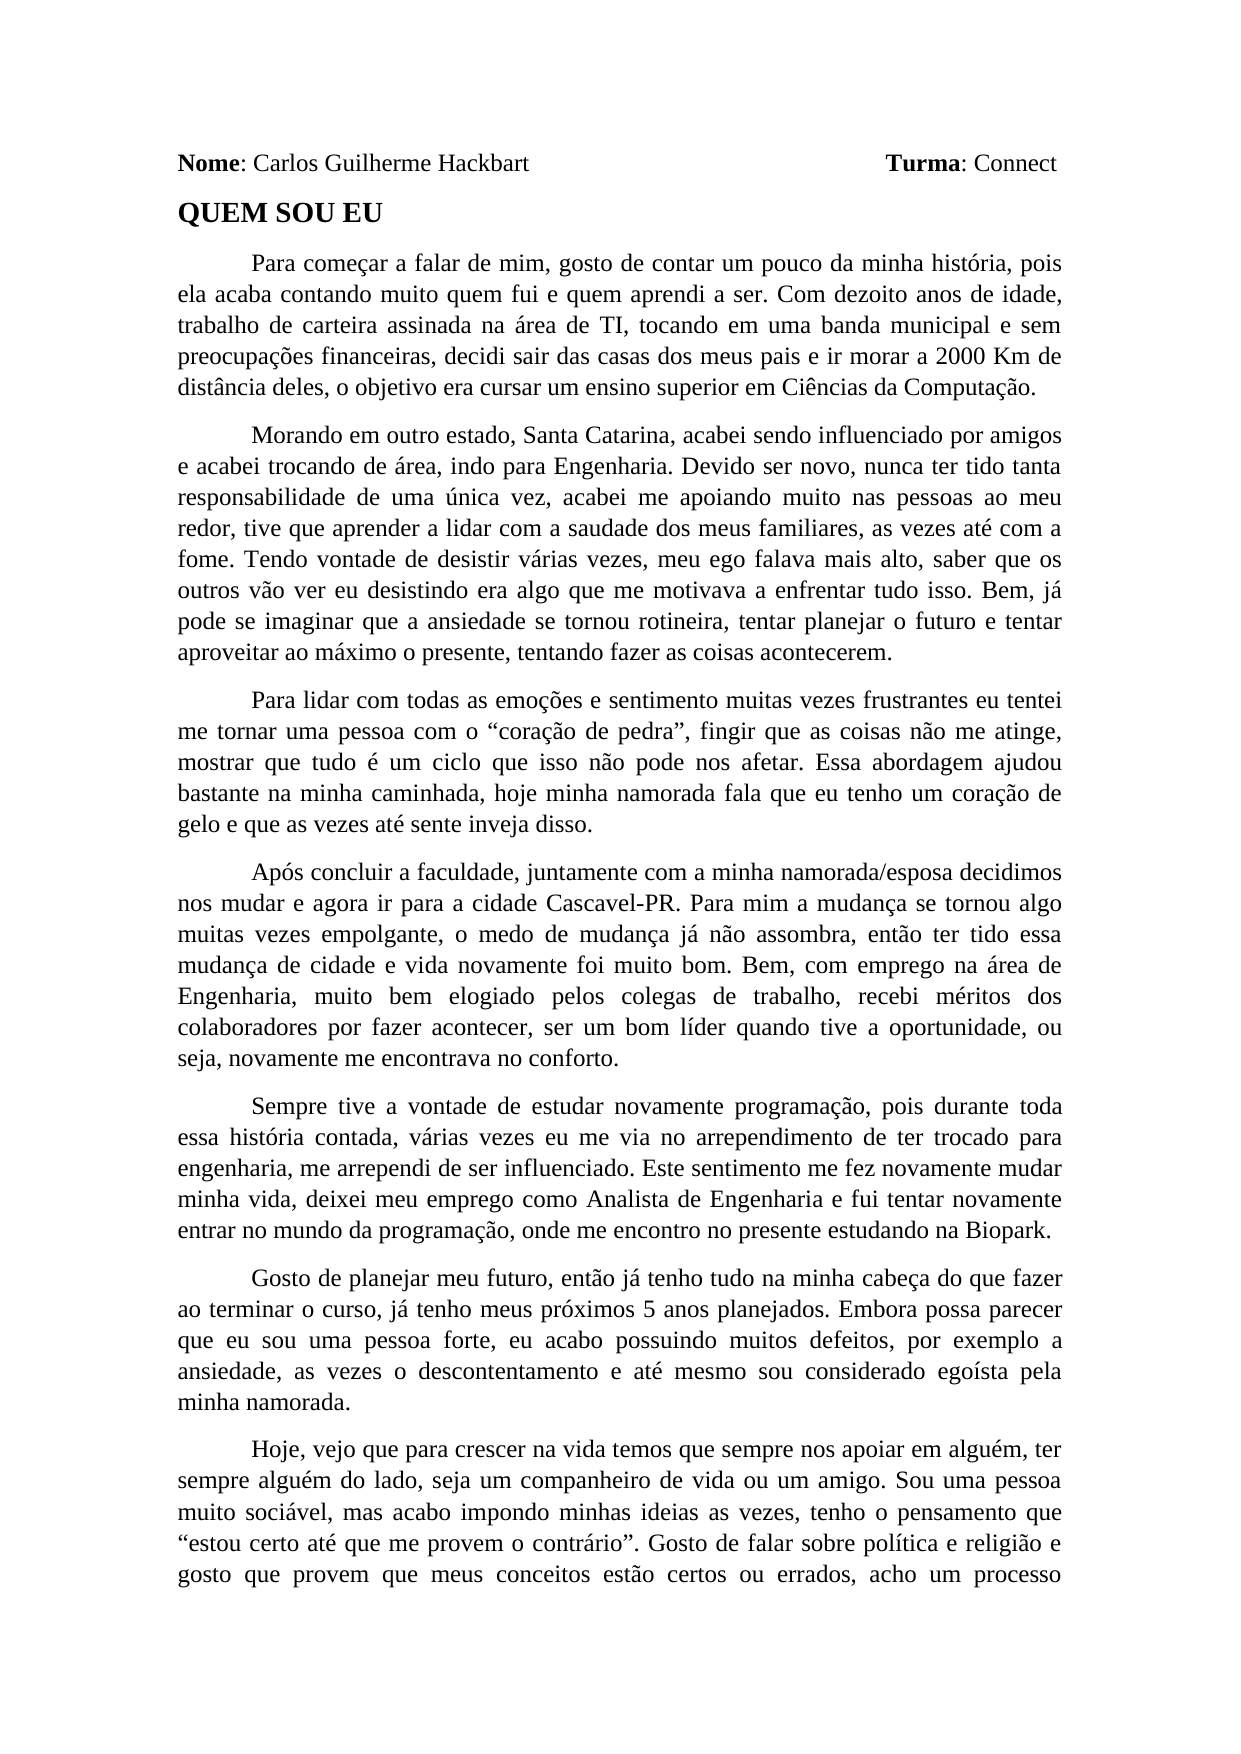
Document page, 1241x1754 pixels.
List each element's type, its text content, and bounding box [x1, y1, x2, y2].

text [177, 1434, 1063, 1587]
text Após concluir a faculdade, juntamente com a minha namorada/esposa decidimos nos mudar e agora ir para a cidade Cascavel-PR. Para mim a mudança se tornou algo muitas vezes empolgante, o medo de mudança já não assombra, então ter tido essa mudança de cidade e vida novamente foi muito bom. Bem, com emprego na área de Engenharia, muito bem elogiado pelos colegas de trabalho, recebi méritos dos colaboradores por fazer acontecer, ser um bom líder quando tive a oportunidade, ou seja, novamente me encontrava no conforto. [177, 857, 1063, 1072]
text Nome: Carlos Guilherme Hackbart Turma: Connect [177, 148, 1063, 176]
text Morando em outro estado, Santa Catarina, acabei sendo influenciado por amigos e acabei trocando de área, indo para Engenharia. Devido ser novo, nunca ter tido tanta responsabilidade de uma única vez, acabei me apoiando muito nas pessoas ao meu redor, tive que aprender a lidar com a saudade dos meus familiares, as vezes até com a fome. Tendo vontade de desistir várias vezes, meu ego falava mais alto, saber que os outros vão ver eu desistindo era algo que me motivava a enfrentar tudo isso. Bem, já pode se imaginar que a ansiedade se tornou rotineira, tentar planejar o futuro e tentar aproveitar ao máximo o presente, tentando fazer as coisas acontecerem. [177, 420, 1063, 666]
text Para começar a falar de mim, gosto de contar um pouco da minha história, pois ela acaba contando muito quem fui e quem aprendi a ser. Com dezoito anos de idade, trabalho de carteira assinada na área de TI, tocando em uma banda municipal e sem preocupações financeiras, decidi sair das casas dos meus pais e ir morar a 2000 Km de distância deles, o objetivo era cursar um ensino superior em Ciências da Computação. [177, 248, 1063, 401]
text Sempre tive a vontade de estudar novamente programação, pois durante toda essa história contada, várias vezes eu me via no arrependimento de ter trocado para engenharia, me arrependi de ser influenciado. Este sentimento me fez novamente mudar minha vida, deixei meu emprego como Analista de Engenharia e fui tentar novamente entrar no mundo da programação, onde me encontro no presente estudando na Biopark. [177, 1091, 1063, 1244]
text Para lidar com todas as emoções e sentimento muitas vezes frustrantes eu tentei me tornar uma pessoa com o “coração de pedra”, fingir que as coisas não me atinge, mostrar que tudo é um ciclo que isso não pode nos afetar. Essa abordagem ajudou bastante na minha caminhada, hoje minha namorada fala que eu tenho um coração de gelo e que as vezes até sente inveja disso. [177, 685, 1063, 838]
text QUEM SOU EU [177, 195, 1063, 229]
text Gosto de planejar meu futuro, então já tenho tudo na minha cabeça do que fazer ao terminar o curso, já tenho meus próximos 5 anos planejados. Embora possa parecer que eu sou uma pessoa forte, eu acabo possuindo muitos defeitos, por exemplo a ansiedade, as vezes o descontentamento e até mesmo sou considerado egoísta pela minha namorada. [177, 1263, 1063, 1416]
